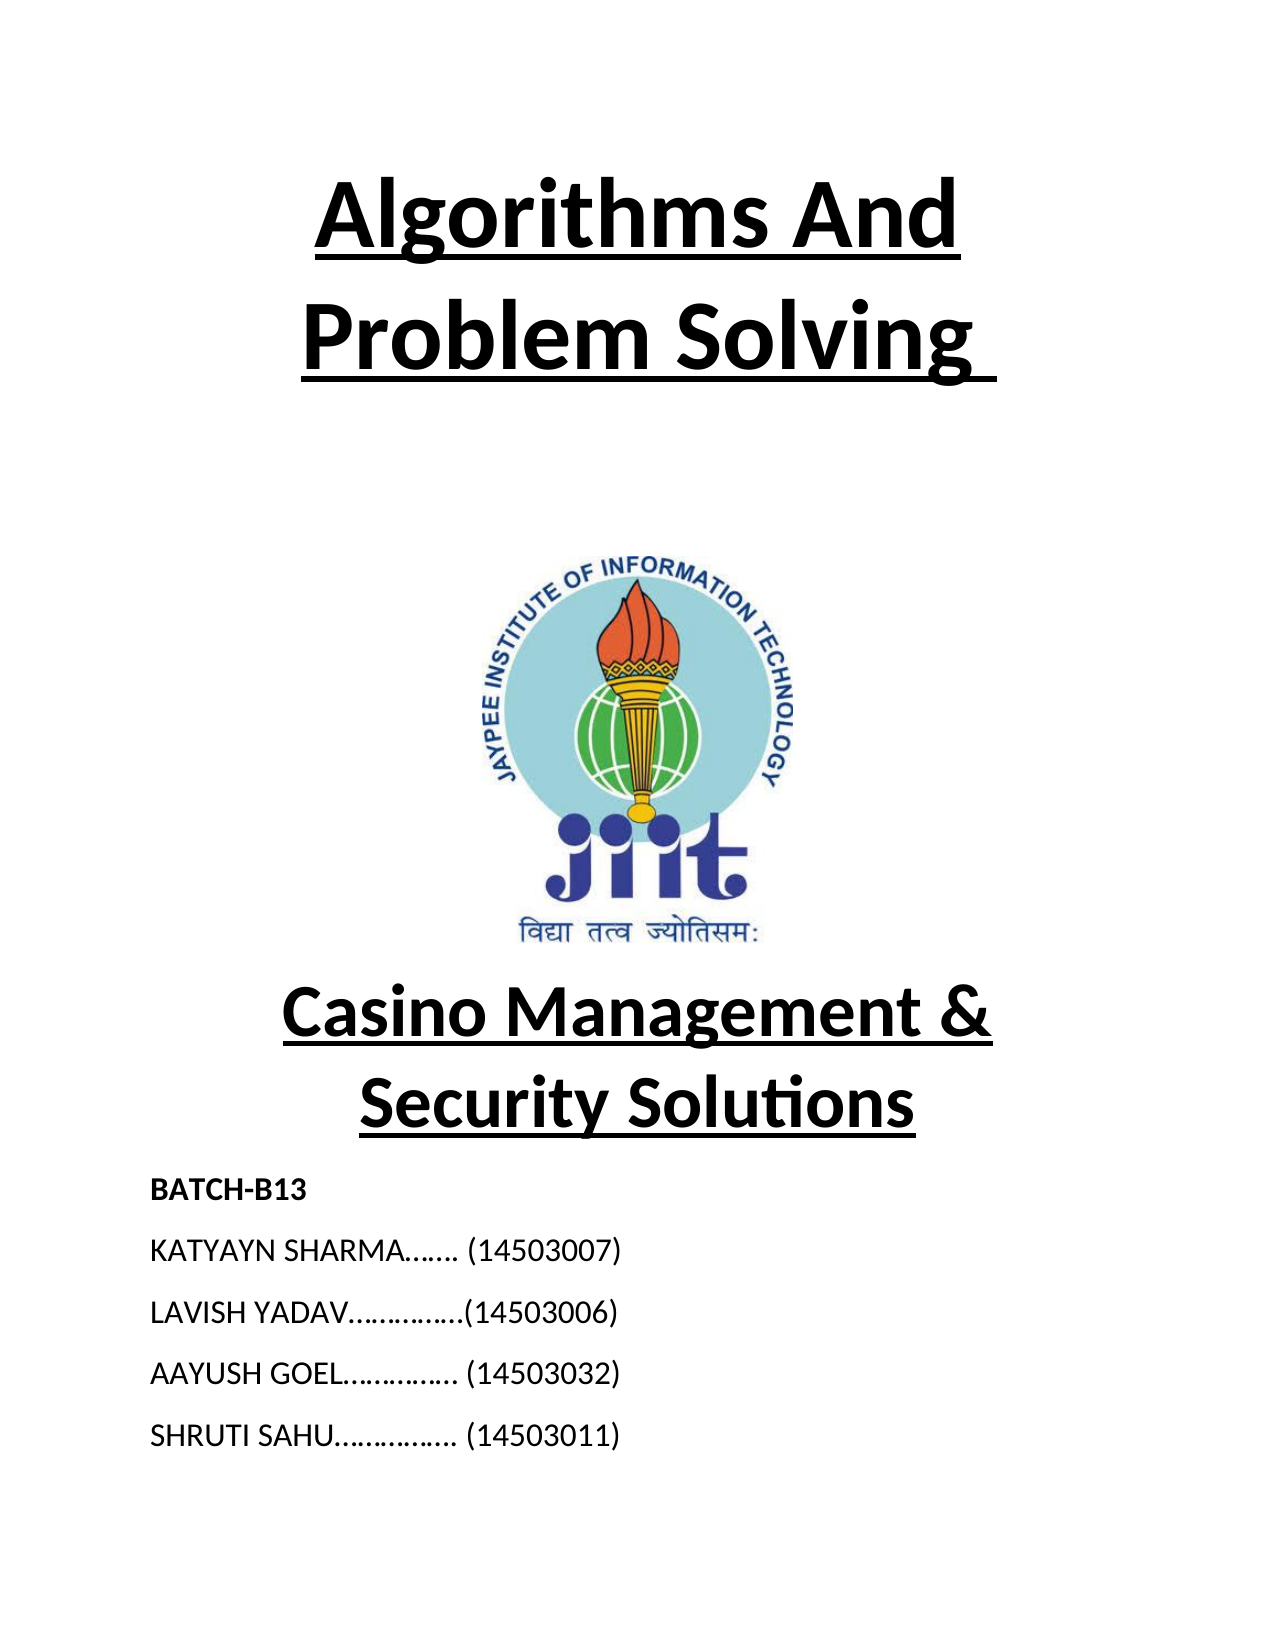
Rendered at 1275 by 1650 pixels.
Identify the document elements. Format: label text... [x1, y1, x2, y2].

text BATCH-B13 [150, 1167, 1125, 1208]
text Casino Management & Security Solutions [150, 963, 1125, 1147]
text SHRUTI SAHU……………. (14503011) [150, 1414, 1125, 1454]
text AAYUSH GOEL…………… (14503032) [150, 1352, 1125, 1393]
text Algorithms And Problem Solving [150, 150, 1125, 394]
text LAVISH YADAV……………(14503006) [150, 1291, 1125, 1331]
picture [482, 556, 793, 943]
text KATYAYN SHARMA……. (14503007) [150, 1229, 1125, 1270]
